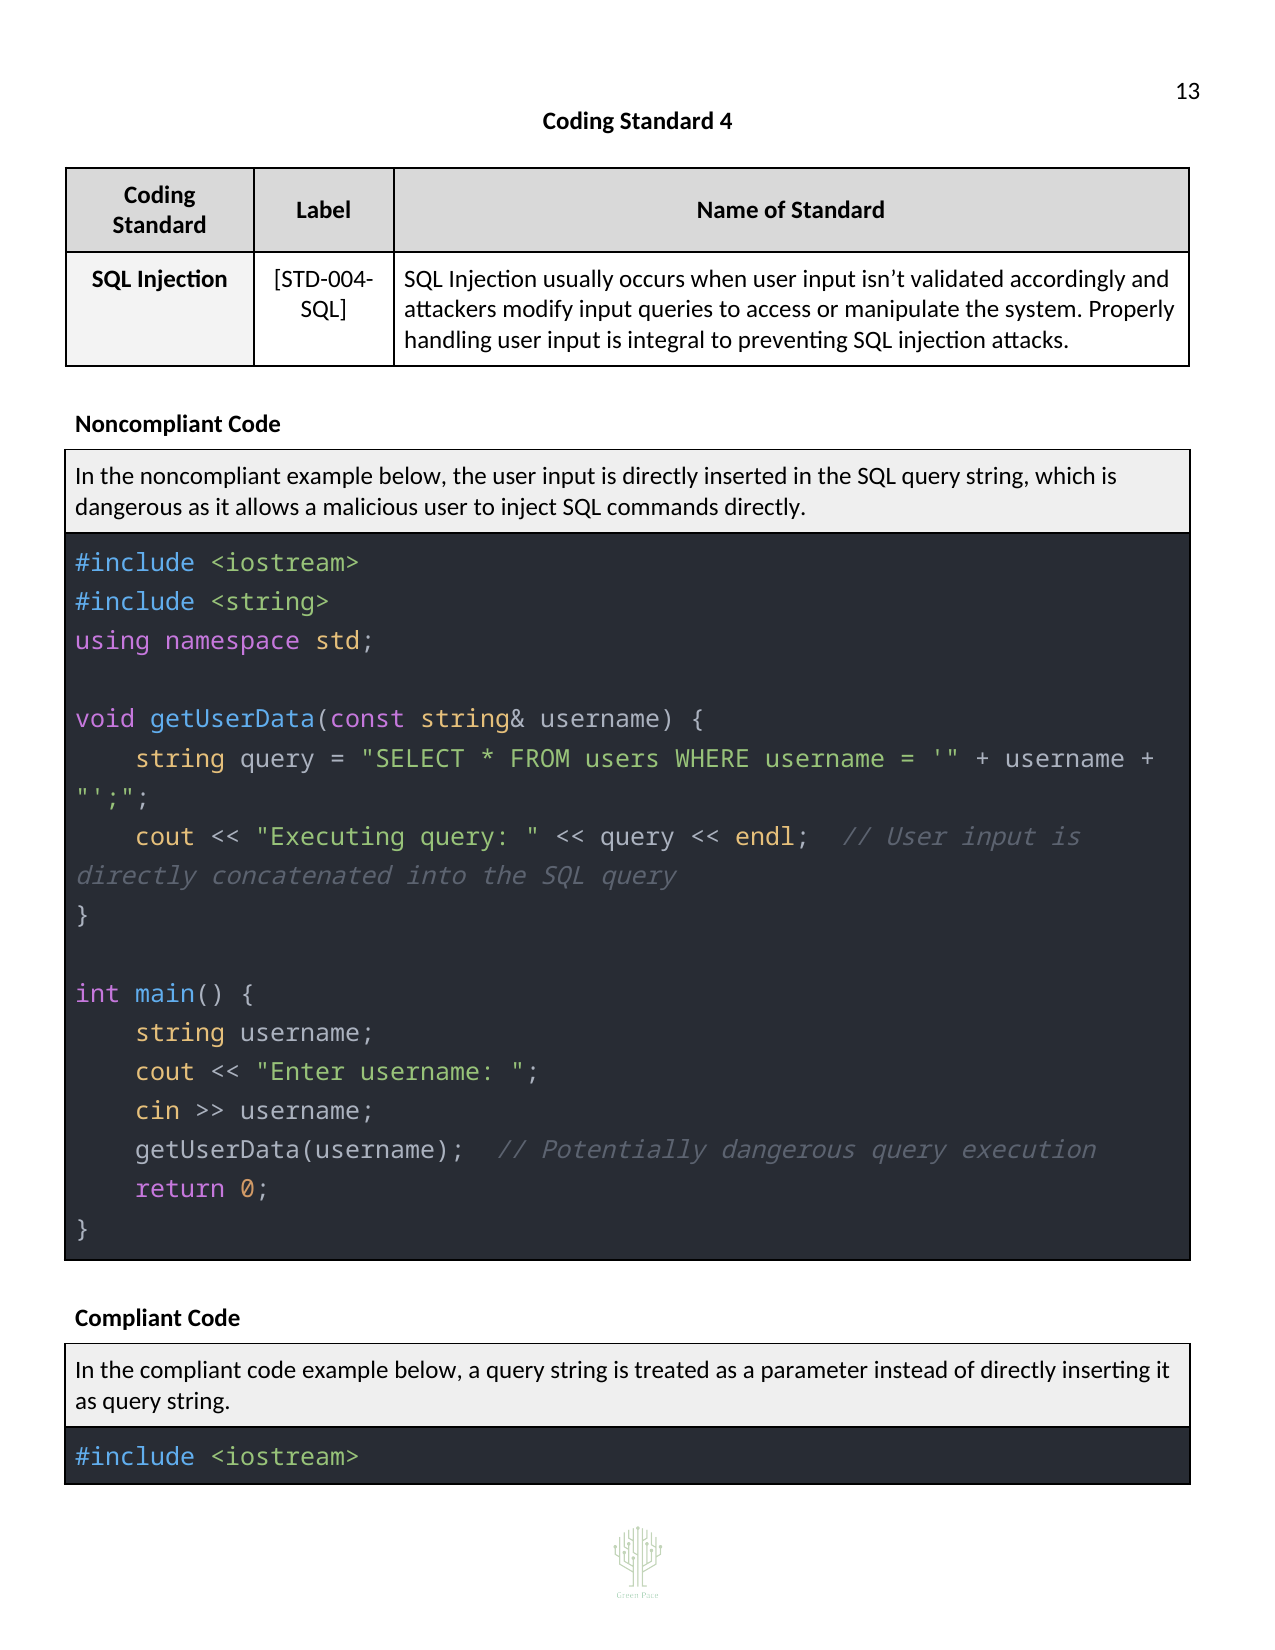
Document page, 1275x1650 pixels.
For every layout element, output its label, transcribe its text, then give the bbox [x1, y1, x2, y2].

table_header Coding Standard [67, 169, 253, 251]
picture [605, 1521, 670, 1606]
table_header Name of Standard [395, 169, 1188, 251]
table_header Label [255, 169, 393, 251]
table_header Compliant Code [65, 1292, 1189, 1343]
table_header Noncompliant Code [65, 398, 1189, 449]
table_cell In the noncompliant example below, the user input is directly inserted in the SQL query string, which is dangerous as it allows a malicious user to inject SQL commands directly. [66, 450, 1189, 532]
table_cell SQL Injection usually occurs when user input isn’t validated accordingly and attackers modify input queries to access or manipulate the system. Properly handling user input is integral to preventing SQL injection attacks. [395, 253, 1188, 365]
table_cell In the compliant code example below, a query string is treated as a parameter instead of directly inserting it as query string. [66, 1344, 1189, 1426]
table_cell [STD-004-SQL] [255, 253, 393, 365]
subtitle Coding Standard 4 [75, 106, 1200, 136]
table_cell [66, 1428, 1189, 1483]
table_cell #include <iostream> #include <string> using namespace std; void getUserData(const string& username) { string query = "SELECT * FROM users WHERE username = '" + username + "';"; cout << "Executing query: " << query << endl; // User input is directly concatenated into the SQL query } int main() { string username; cout << "Enter username: "; cin >> username; getUserData(username); // Potentially dangerous query execution return 0; } [66, 534, 1189, 1259]
table_cell SQL Injection [67, 253, 253, 365]
